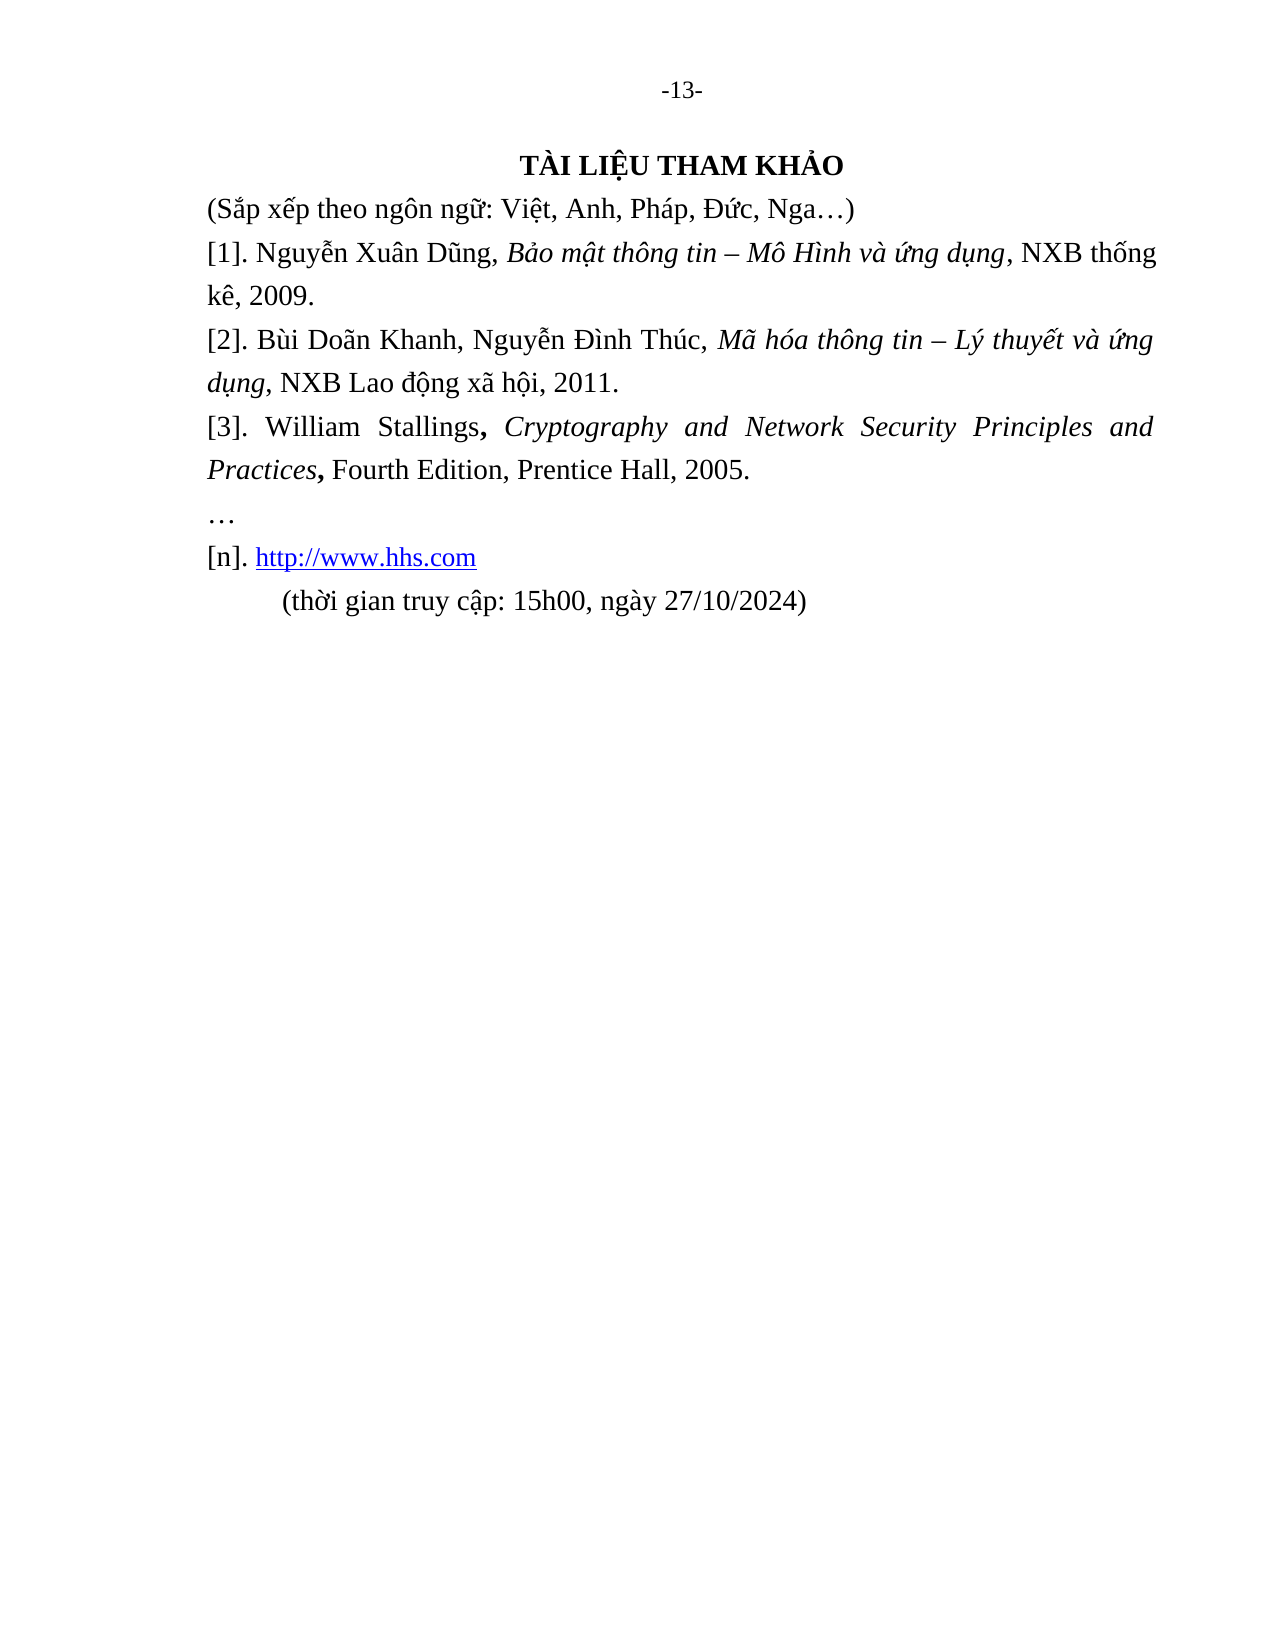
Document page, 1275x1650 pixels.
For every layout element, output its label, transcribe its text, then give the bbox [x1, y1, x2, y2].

text … [207, 496, 1157, 529]
text [n]. http://www.hhs.com [207, 539, 1157, 573]
text [3]. William Stallings, Cryptography and Network Security Principles and Practices, Fourth Edition, Prentice Hall, 2005. [207, 409, 1157, 486]
text [1]. Nguyễn Xuân Dũng, Bảo mật thông tin – Mô Hình và ứng dụng, NXB thống kê, 2009. [207, 235, 1157, 312]
text (Sắp xếp theo ngôn ngữ: Việt, Anh, Pháp, Đức, Nga…) [207, 191, 1157, 225]
text (thời gian truy cập: 15h00, ngày 27/10/2024) [207, 583, 1157, 617]
text [2]. Bùi Doãn Khanh, Nguyễn Đình Thúc, Mã hóa thông tin – Lý thuyết và ứng dụng, NXB Lao động xã hội, 2011. [207, 322, 1157, 399]
text TÀI LIỆU THAM KHẢO [207, 148, 1157, 181]
